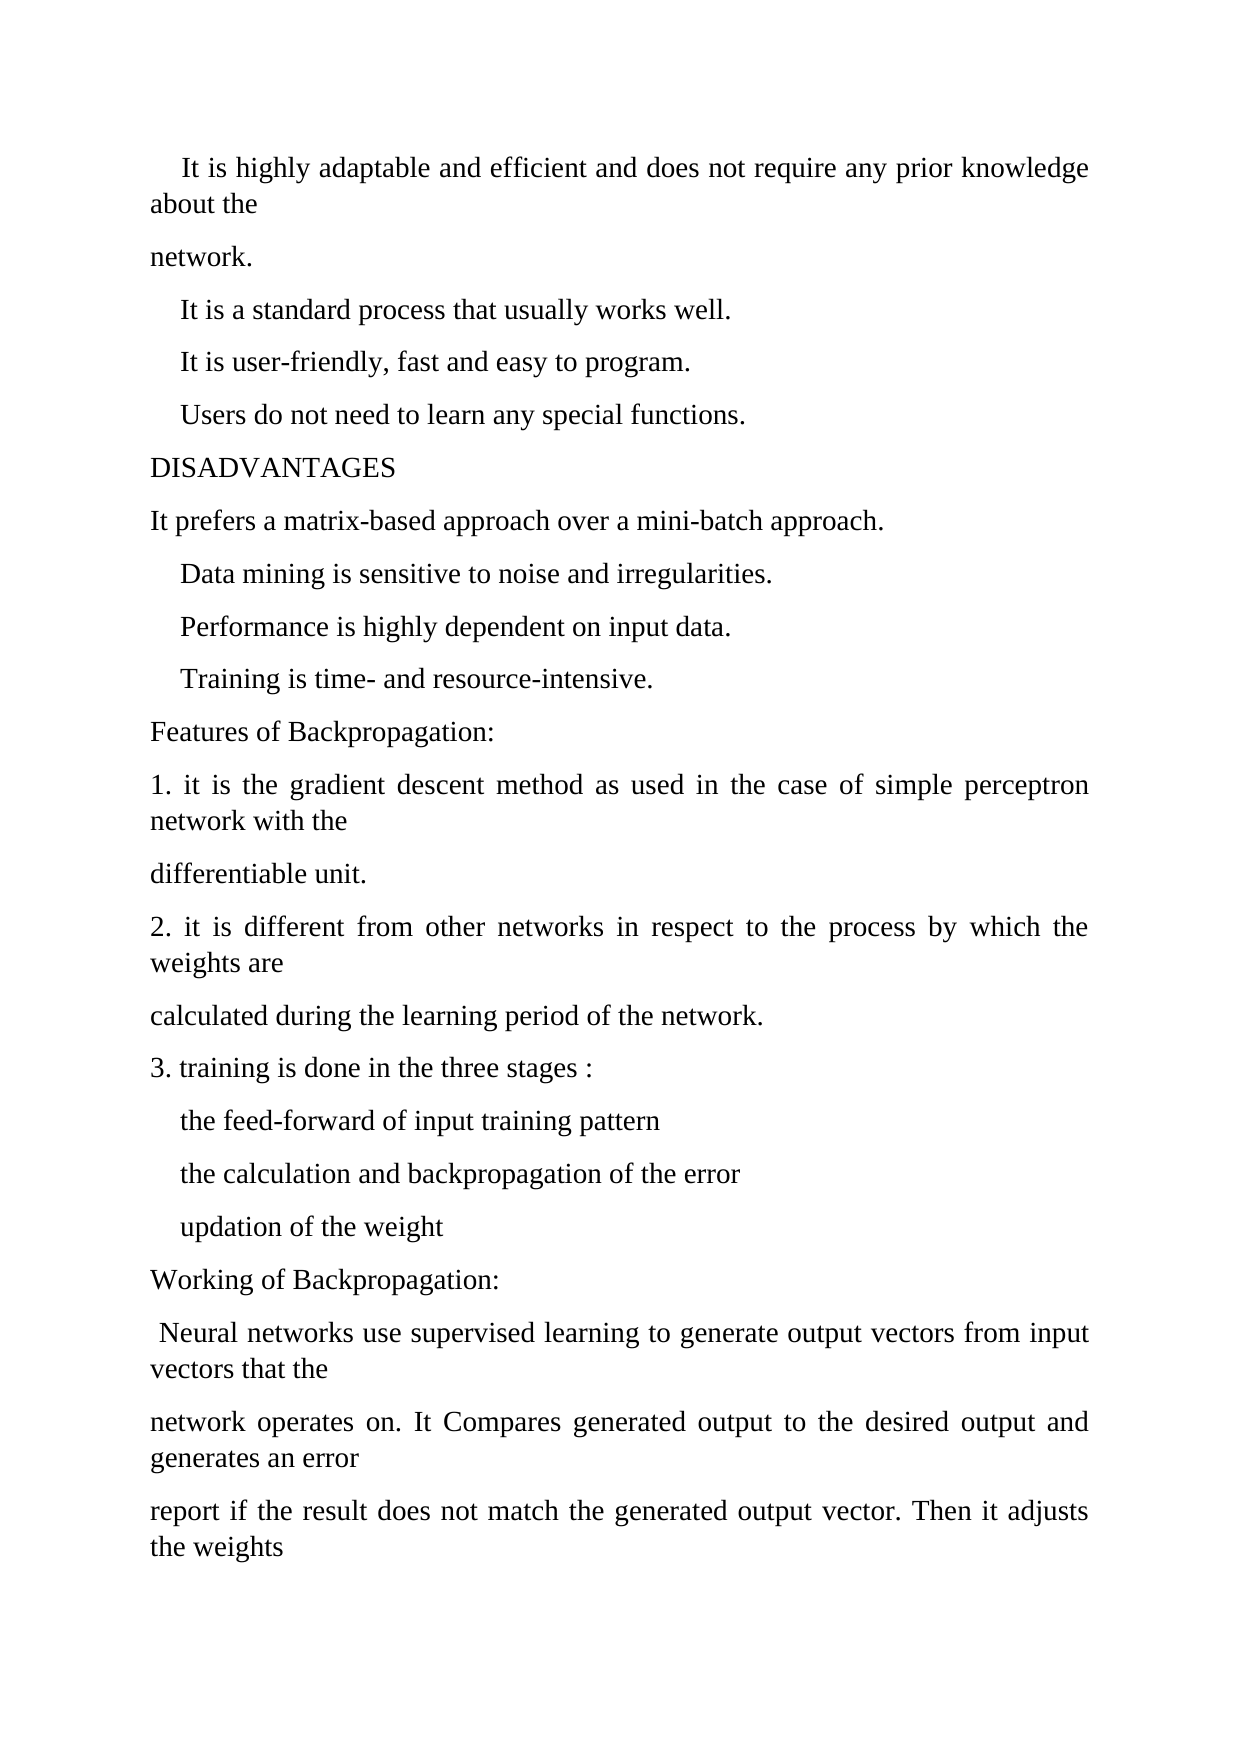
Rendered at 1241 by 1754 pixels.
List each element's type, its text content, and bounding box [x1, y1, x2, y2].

text Working of Backpropagation: [150, 1262, 1090, 1295]
text report if the result does not match the generated output vector. Then it adjusts the weights [150, 1493, 1090, 1562]
text  Data mining is sensitive to noise and irregularities. [150, 556, 1090, 589]
text network. [150, 239, 1090, 272]
text 2. it is different from other networks in respect to the process by which the weights are [150, 909, 1090, 978]
text  It is highly adaptable and efficient and does not require any prior knowledge about the [150, 150, 1090, 220]
text DISADVANTAGES [150, 450, 1090, 484]
text  the feed-forward of input training pattern [150, 1103, 1090, 1137]
text It prefers a matrix-based approach over a mini-batch approach. [150, 503, 1090, 537]
text  It is user-friendly, fast and easy to program. [150, 344, 1090, 378]
text Neural networks use supervised learning to generate output vectors from input vectors that the [150, 1315, 1090, 1384]
text  updation of the weight [150, 1209, 1090, 1243]
text  the calculation and backpropagation of the error [150, 1156, 1090, 1190]
text  Training is time- and resource-intensive. [150, 661, 1090, 695]
text  Users do not need to learn any special functions. [150, 397, 1090, 431]
text  It is a standard process that usually works well. [150, 292, 1090, 325]
text Features of Backpropagation: [150, 714, 1090, 748]
text  Performance is highly dependent on input data. [150, 609, 1090, 642]
text 3. training is done in the three stages : [150, 1051, 1090, 1084]
text calculated during the learning period of the network. [150, 998, 1090, 1031]
text 1. it is the gradient descent method as used in the case of simple perceptron network with the [150, 767, 1090, 837]
text network operates on. It Compares generated output to the desired output and generates an error [150, 1404, 1090, 1473]
text differentiable unit. [150, 856, 1090, 889]
